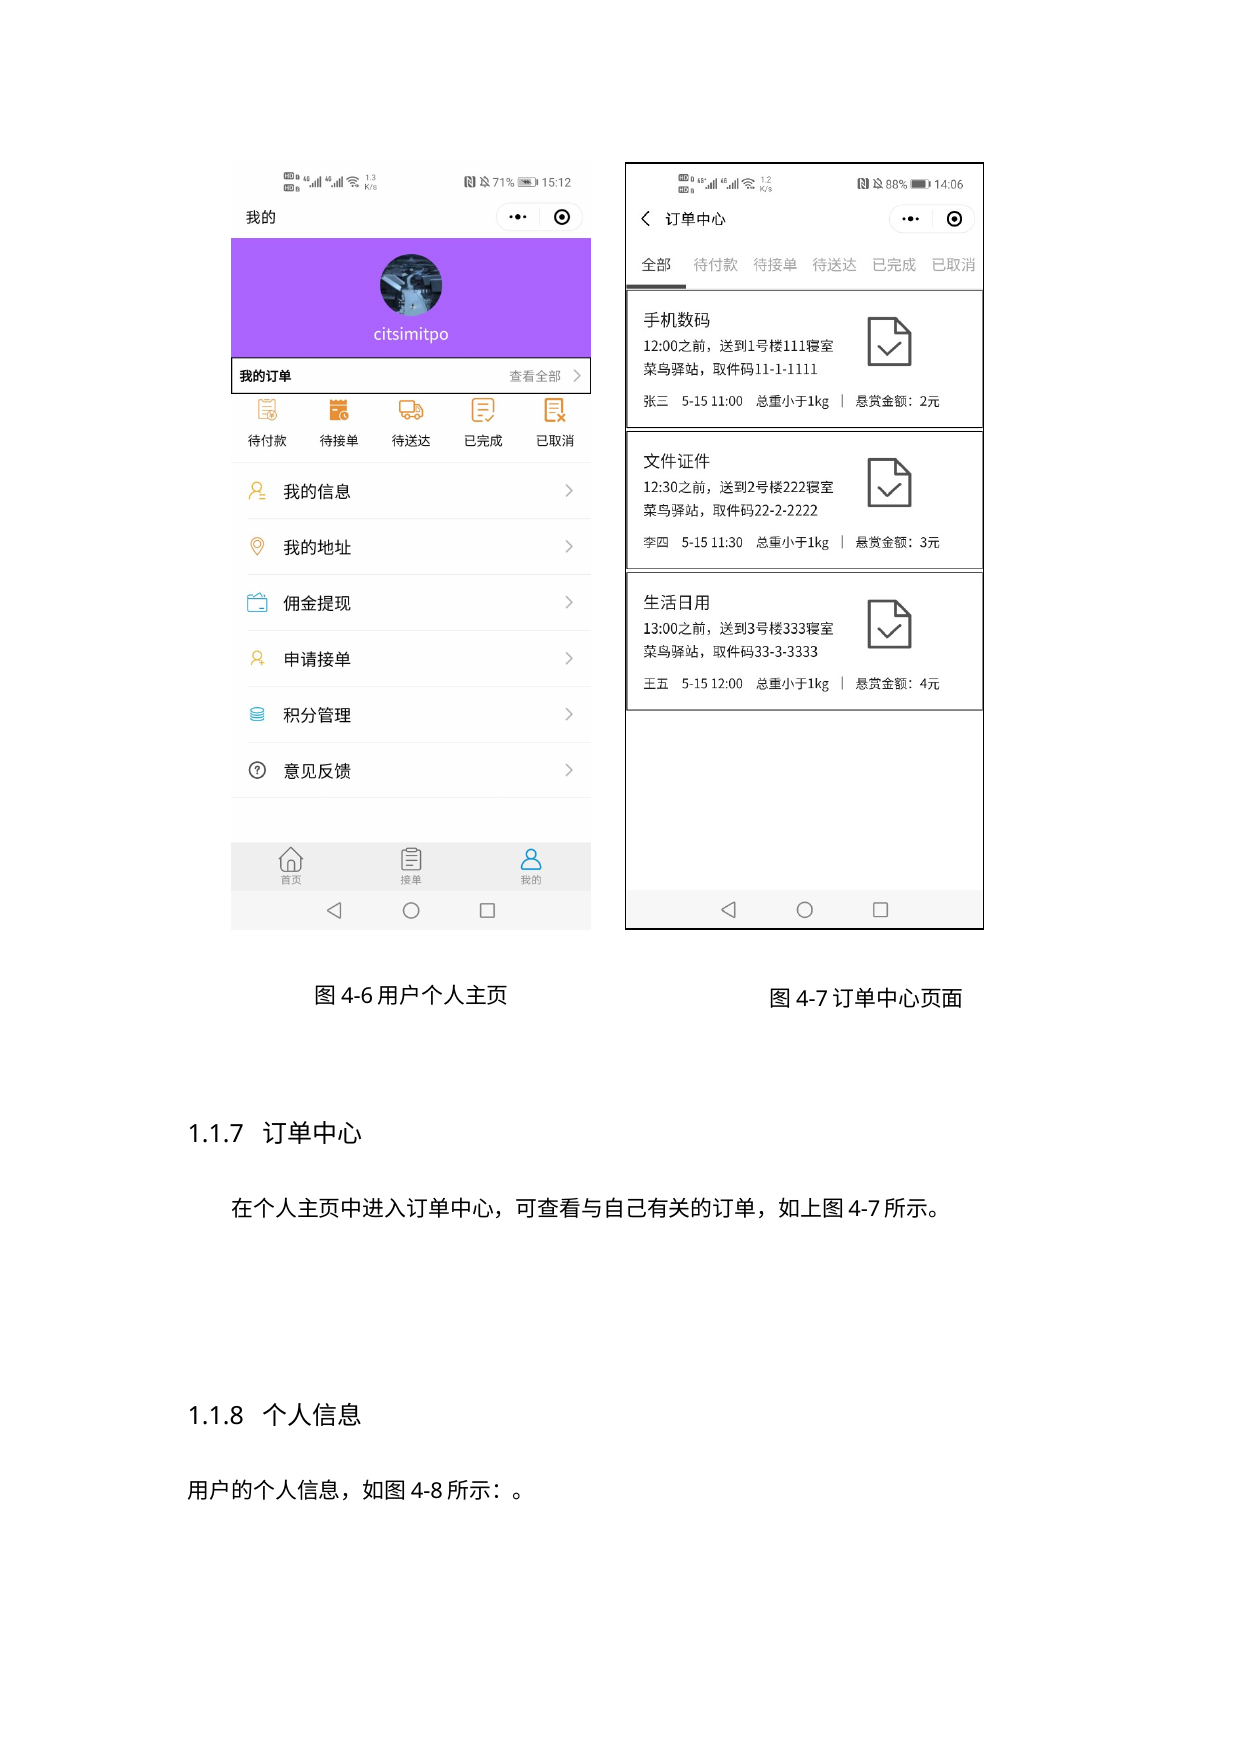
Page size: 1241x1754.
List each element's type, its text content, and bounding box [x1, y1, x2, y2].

text 用户的个人信息，如图4-8所示：。 [187, 1473, 1053, 1505]
picture [231, 161, 591, 930]
subtitle 个人信息 [187, 1381, 1053, 1446]
subtitle 订单中心 [187, 1099, 1053, 1164]
picture [626, 164, 983, 928]
text 在个人主页中进入订单中心，可查看与自己有关的订单，如上图4-7所示。 [187, 1191, 1053, 1224]
